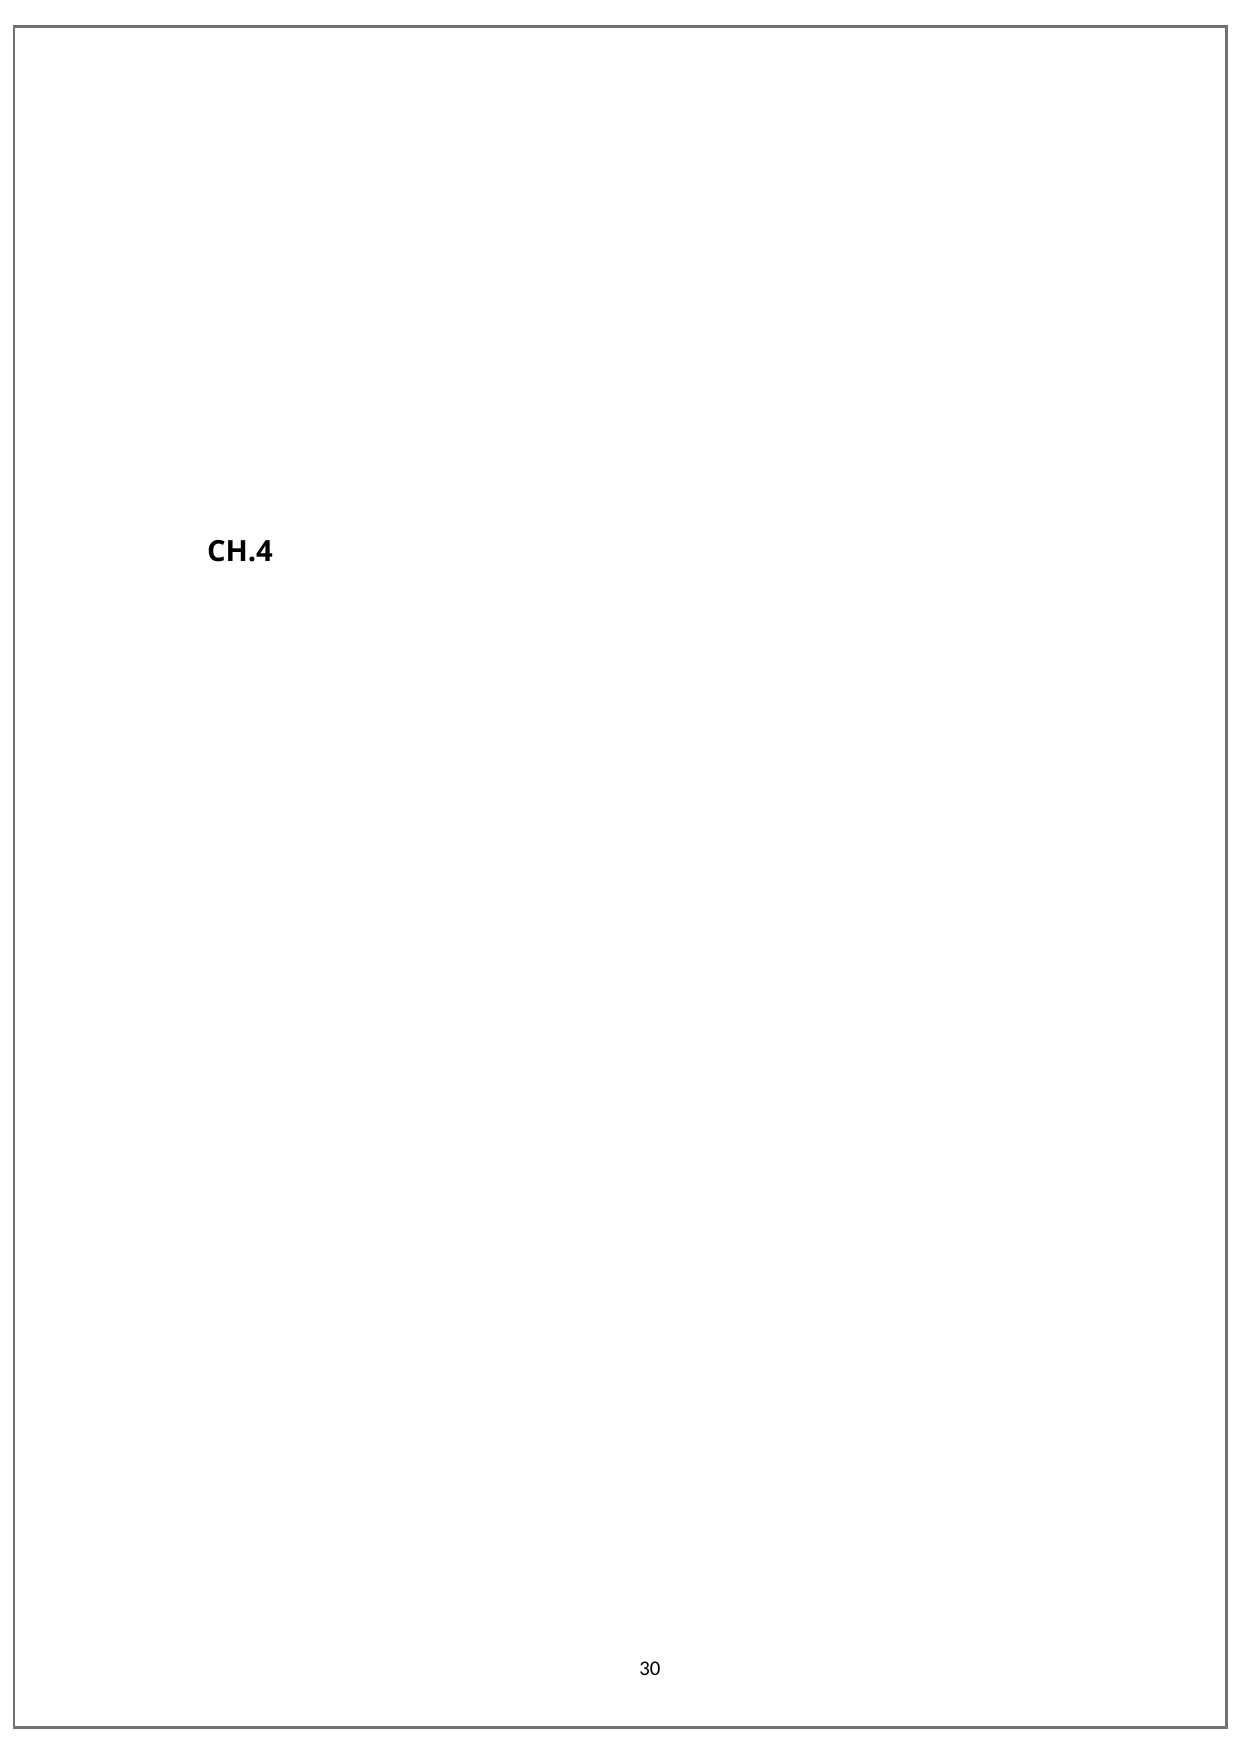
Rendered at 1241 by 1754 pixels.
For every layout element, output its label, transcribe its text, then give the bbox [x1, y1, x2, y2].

text CH.4 [207, 530, 1092, 570]
